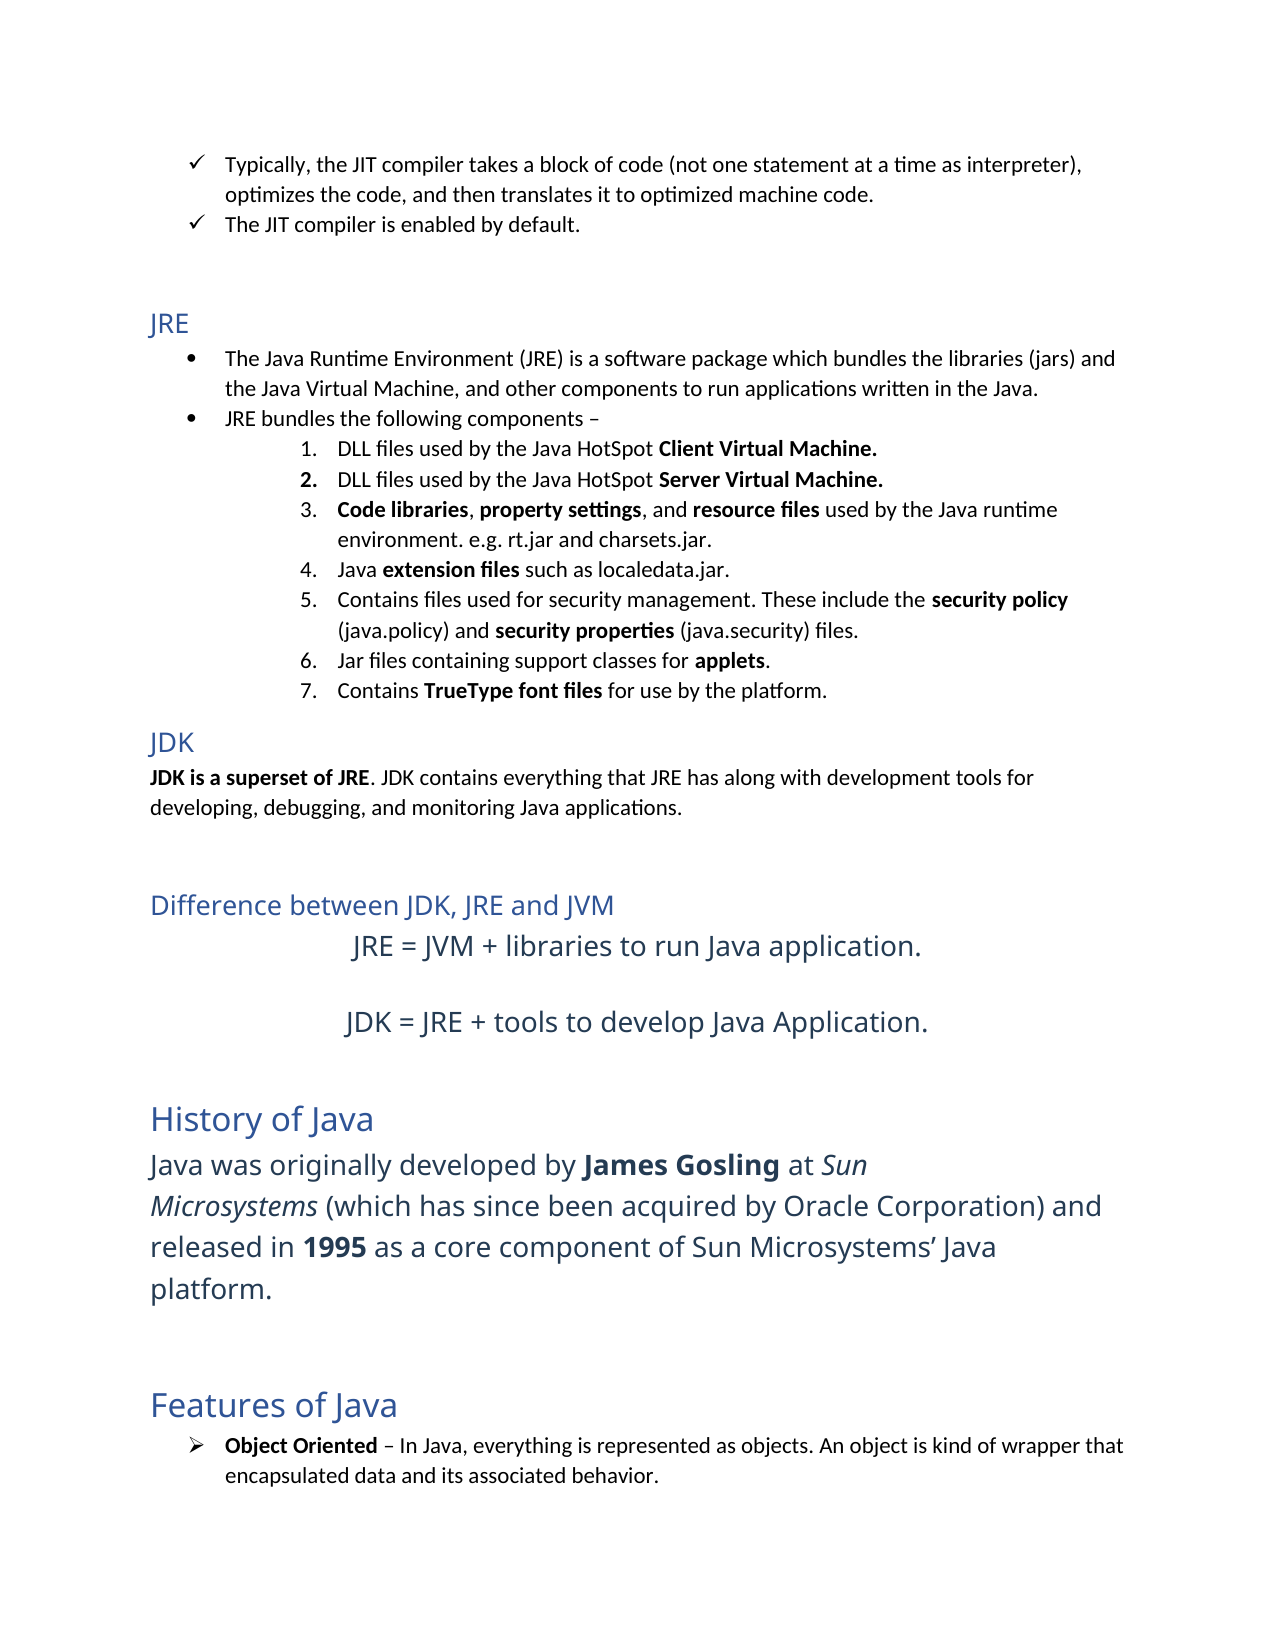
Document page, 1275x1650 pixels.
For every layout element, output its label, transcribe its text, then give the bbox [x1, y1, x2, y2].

text Java was originally developed by James Gosling at Sun Microsystems (which has since been acquired by Oracle Corporation) and released in 1995 as a core component of Sun Microsystems’ Java platform. [150, 1145, 1125, 1307]
list Typically, the JIT compiler takes a block of code (not one statement at a time as interpreter), optimizes the code, and then translates it to optimized machine code. [187, 150, 1125, 208]
list Contains files used for security management. These include the security policy (java.policy) and security properties (java.security) files. [300, 586, 1125, 644]
list DLL files used by the Java HotSpot Server Virtual Machine. [300, 465, 1125, 493]
list Object Oriented – In Java, everything is represented as objects. An object is kind of wrapper that encapsulated data and its associated behavior. [187, 1431, 1125, 1489]
list Java extension files such as localedata.jar. [300, 555, 1125, 583]
text JDK is a superset of JRE. JDK contains everything that JRE has along with development tools for developing, debugging, and monitoring Java applications. [150, 763, 1125, 821]
subtitle History of Java [150, 1096, 1125, 1141]
subtitle JRE [150, 304, 1125, 341]
list Jar files containing support classes for applets. [300, 646, 1125, 674]
subtitle Features of Java [150, 1382, 1125, 1428]
text JRE = JVM + libraries to run Java application. [150, 927, 1125, 965]
list The Java Runtime Environment (JRE) is a software package which bundles the libraries (jars) and the Java Virtual Machine, and other components to run applications written in the Java. [187, 344, 1125, 402]
list The JIT compiler is enabled by default. [187, 210, 1125, 238]
subtitle Difference between JDK, JRE and JVM [150, 887, 1125, 924]
list JRE bundles the following components – [187, 404, 1125, 432]
list Code libraries, property settings, and resource files used by the Java runtime environment. e.g. rt.jar and charsets.jar. [300, 495, 1125, 553]
text JDK = JRE + tools to develop Java Application. [150, 1002, 1125, 1041]
list DLL files used by the Java HotSpot Client Virtual Machine. [300, 434, 1125, 463]
list Contains TrueType font files for use by the platform. [300, 676, 1125, 704]
subtitle JDK [150, 723, 1125, 760]
